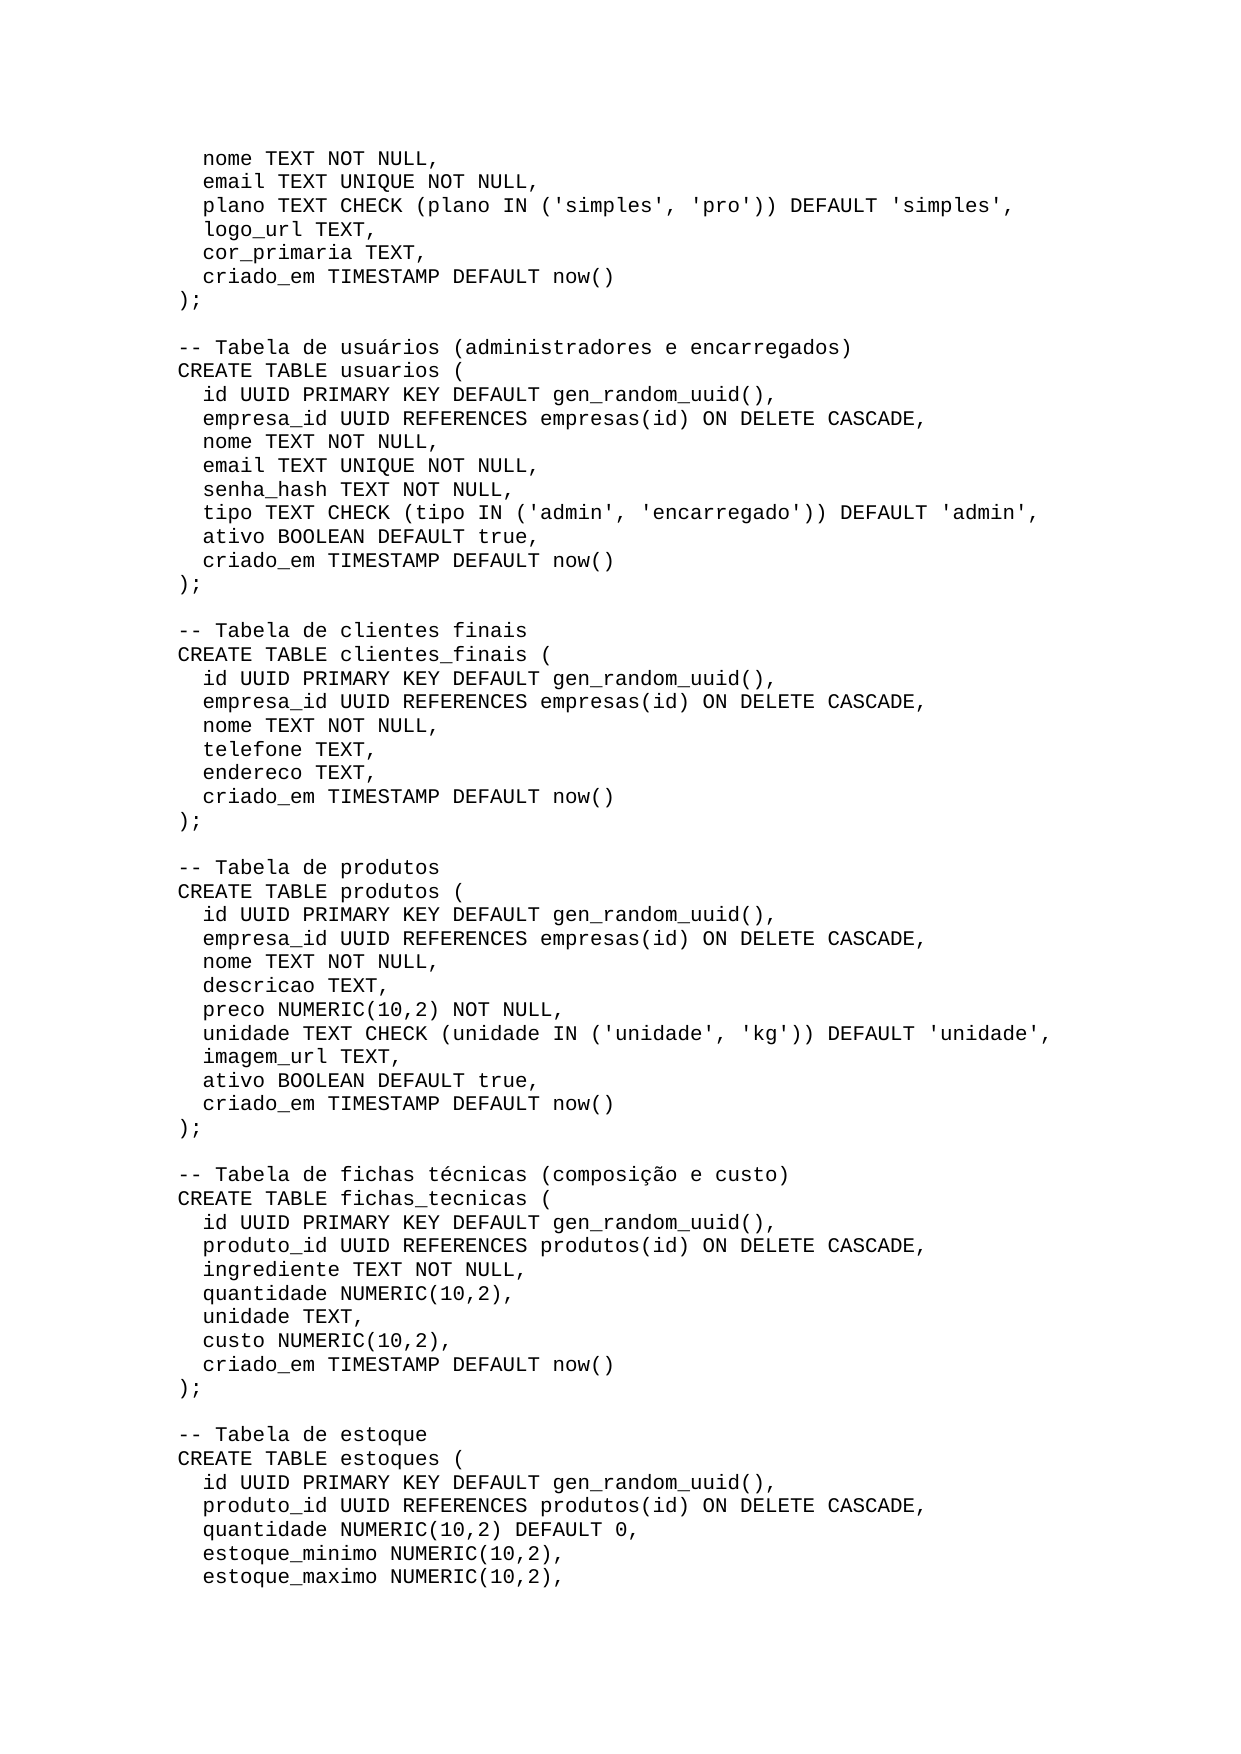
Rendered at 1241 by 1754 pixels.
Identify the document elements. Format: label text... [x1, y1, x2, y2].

text ingrediente TEXT NOT NULL, [177, 1259, 1063, 1283]
text id UUID PRIMARY KEY DEFAULT gen_random_uuid(), [177, 904, 1063, 928]
text id UUID PRIMARY KEY DEFAULT gen_random_uuid(), [177, 668, 1063, 691]
text logo_url TEXT, [177, 218, 1063, 242]
text -- Tabela de produtos [177, 857, 1063, 881]
text ); [177, 1377, 1063, 1401]
text descricao TEXT, [177, 975, 1063, 999]
text id UUID PRIMARY KEY DEFAULT gen_random_uuid(), [177, 384, 1063, 408]
text estoque_maximo NUMERIC(10,2), [177, 1566, 1063, 1590]
text nome TEXT NOT NULL, [177, 431, 1063, 455]
text nome TEXT NOT NULL, [177, 715, 1063, 739]
text custo NUMERIC(10,2), [177, 1330, 1063, 1353]
text CREATE TABLE estoques ( [177, 1448, 1063, 1472]
text id UUID PRIMARY KEY DEFAULT gen_random_uuid(), [177, 1212, 1063, 1235]
text empresa_id UUID REFERENCES empresas(id) ON DELETE CASCADE, [177, 408, 1063, 431]
text quantidade NUMERIC(10,2), [177, 1283, 1063, 1306]
text CREATE TABLE fichas_tecnicas ( [177, 1188, 1063, 1212]
text empresa_id UUID REFERENCES empresas(id) ON DELETE CASCADE, [177, 928, 1063, 952]
text produto_id UUID REFERENCES produtos(id) ON DELETE CASCADE, [177, 1235, 1063, 1259]
text ); [177, 289, 1063, 313]
text telefone TEXT, [177, 739, 1063, 762]
text ativo BOOLEAN DEFAULT true, [177, 526, 1063, 549]
text preco NUMERIC(10,2) NOT NULL, [177, 999, 1063, 1022]
text ); [177, 810, 1063, 833]
text criado_em TIMESTAMP DEFAULT now() [177, 549, 1063, 573]
text criado_em TIMESTAMP DEFAULT now() [177, 1353, 1063, 1377]
text plano TEXT CHECK (plano IN ('simples', 'pro')) DEFAULT 'simples', [177, 195, 1063, 218]
text ); [177, 573, 1063, 597]
text imagem_url TEXT, [177, 1046, 1063, 1070]
text senha_hash TEXT NOT NULL, [177, 479, 1063, 502]
text unidade TEXT, [177, 1306, 1063, 1330]
text tipo TEXT CHECK (tipo IN ('admin', 'encarregado')) DEFAULT 'admin', [177, 502, 1063, 526]
text -- Tabela de fichas técnicas (composição e custo) [177, 1164, 1063, 1188]
text nome TEXT NOT NULL, [177, 148, 1063, 171]
text -- Tabela de estoque [177, 1424, 1063, 1448]
text cor_primaria TEXT, [177, 242, 1063, 266]
text criado_em TIMESTAMP DEFAULT now() [177, 1093, 1063, 1117]
text criado_em TIMESTAMP DEFAULT now() [177, 786, 1063, 810]
text CREATE TABLE clientes_finais ( [177, 644, 1063, 668]
text ); [177, 1117, 1063, 1141]
text id UUID PRIMARY KEY DEFAULT gen_random_uuid(), [177, 1472, 1063, 1495]
text estoque_minimo NUMERIC(10,2), [177, 1543, 1063, 1566]
text produto_id UUID REFERENCES produtos(id) ON DELETE CASCADE, [177, 1495, 1063, 1519]
text criado_em TIMESTAMP DEFAULT now() [177, 266, 1063, 289]
text email TEXT UNIQUE NOT NULL, [177, 455, 1063, 479]
text ativo BOOLEAN DEFAULT true, [177, 1070, 1063, 1093]
text -- Tabela de clientes finais [177, 621, 1063, 644]
text empresa_id UUID REFERENCES empresas(id) ON DELETE CASCADE, [177, 691, 1063, 715]
text email TEXT UNIQUE NOT NULL, [177, 171, 1063, 195]
text endereco TEXT, [177, 762, 1063, 786]
text -- Tabela de usuários (administradores e encarregados) [177, 337, 1063, 360]
text quantidade NUMERIC(10,2) DEFAULT 0, [177, 1519, 1063, 1543]
text CREATE TABLE usuarios ( [177, 360, 1063, 384]
text unidade TEXT CHECK (unidade IN ('unidade', 'kg')) DEFAULT 'unidade', [177, 1022, 1063, 1046]
text CREATE TABLE produtos ( [177, 881, 1063, 904]
text nome TEXT NOT NULL, [177, 952, 1063, 975]
